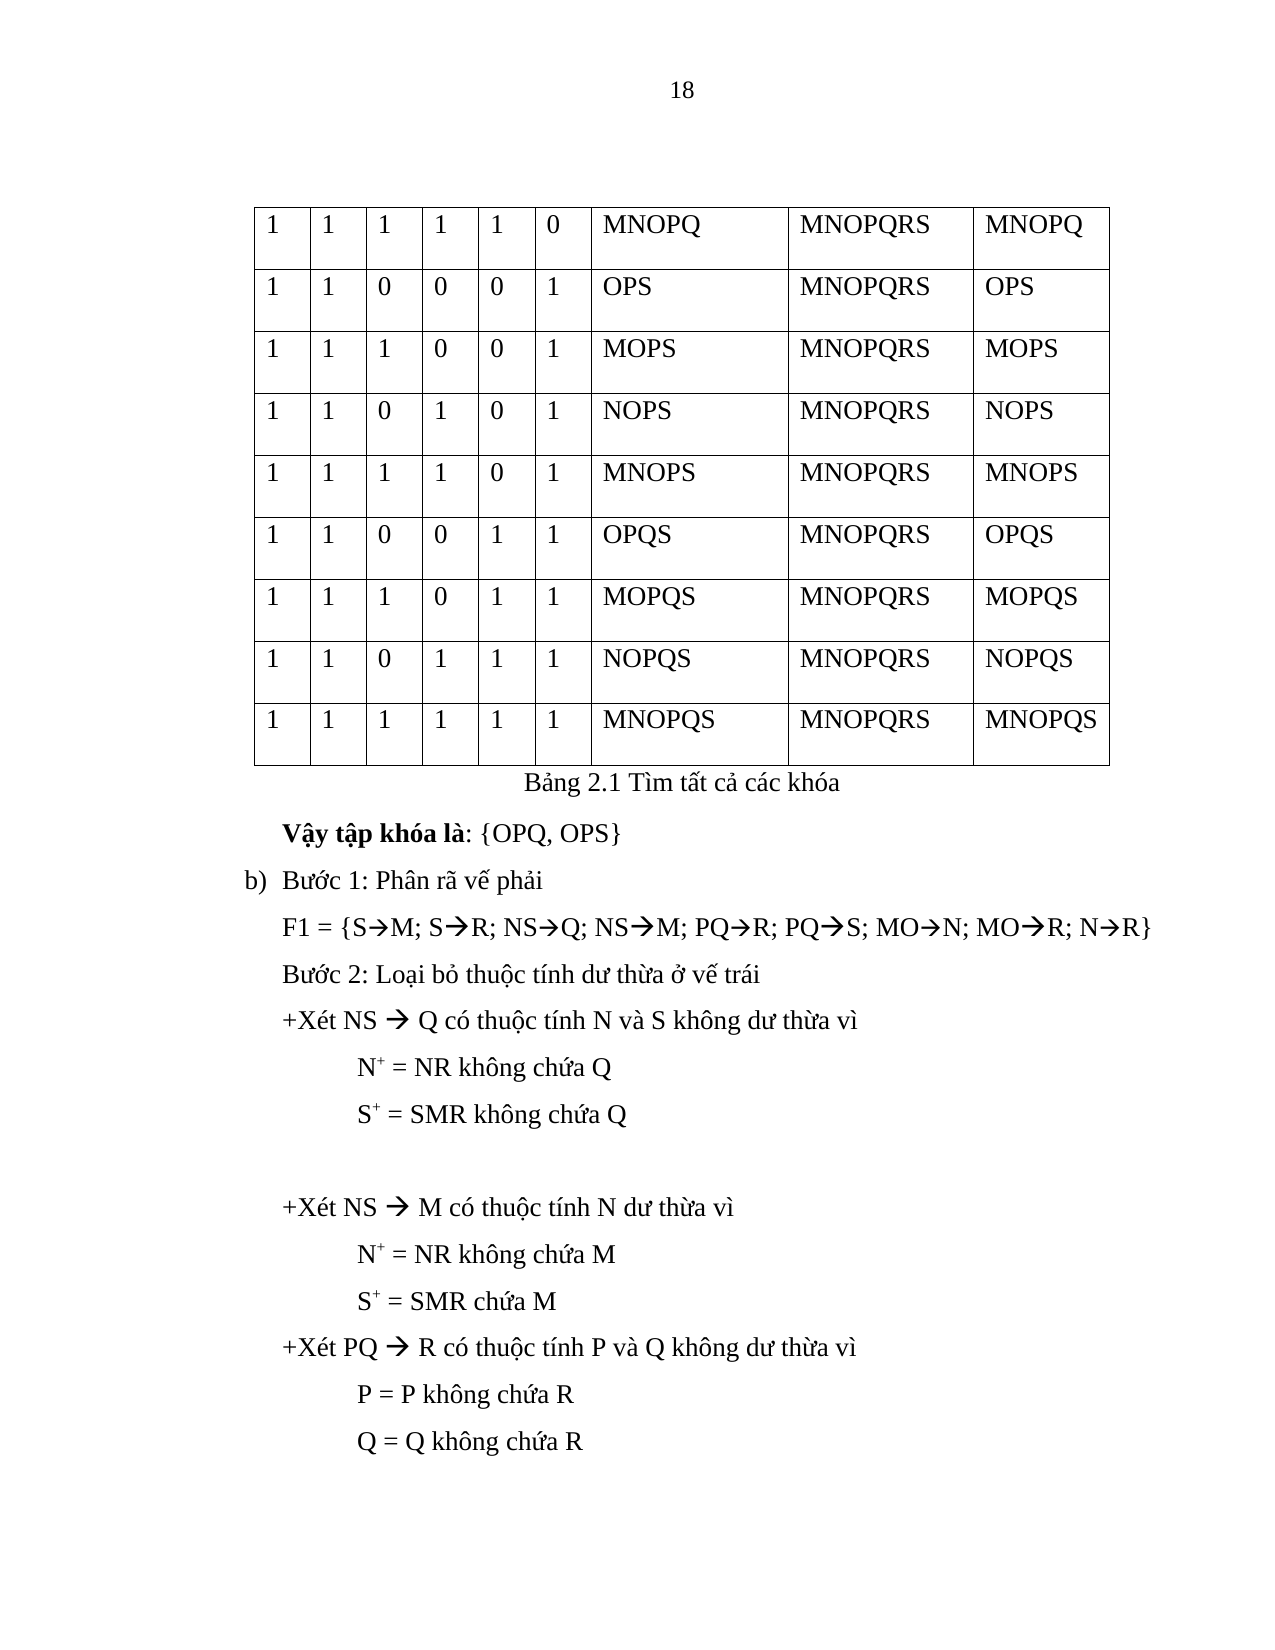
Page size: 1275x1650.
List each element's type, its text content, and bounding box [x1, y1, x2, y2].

list N+ = NR không chứa Q [282, 1051, 1157, 1082]
table_cell 1 [311, 518, 366, 579]
table_cell 1 [255, 394, 310, 455]
table_cell 1 [311, 456, 366, 517]
list S+ = SMR không chứa Q [282, 1098, 1157, 1129]
list P = P không chứa R [282, 1378, 1157, 1409]
table_cell OPQS [592, 518, 788, 579]
table_cell 1 [367, 456, 422, 517]
table_cell MNOPQRS [789, 642, 973, 703]
table_cell 1 [536, 456, 591, 517]
table_cell OPQS [974, 518, 1109, 579]
table_cell 1 [311, 208, 366, 269]
list +Xét NS M có thuộc tính N dư thừa vì [282, 1191, 1157, 1223]
table_cell 1 [255, 456, 310, 517]
table_cell 0 [367, 642, 422, 703]
table_cell MNOPQRS [789, 208, 973, 269]
table_cell 0 [367, 394, 422, 455]
table_cell 0 [423, 518, 478, 579]
table_cell MNOPQRS [789, 518, 973, 579]
table_cell 1 [536, 704, 591, 764]
table_cell 1 [479, 642, 535, 703]
list Bước 2: Loại bỏ thuộc tính dư thừa ở vế trái [282, 958, 1157, 989]
table_cell 1 [423, 642, 478, 703]
list Vậy tập khóa là: {OPQ, OPS} [282, 818, 1157, 849]
table_cell 1 [311, 704, 366, 764]
table_cell 1 [311, 580, 366, 641]
table_cell 0 [367, 270, 422, 331]
table_cell 0 [423, 270, 478, 331]
table_cell 1 [367, 580, 422, 641]
table_cell 1 [536, 642, 591, 703]
table_cell 1 [311, 332, 366, 393]
table_cell MNOPQRS [789, 580, 973, 641]
list +Xét PQ R có thuộc tính P và Q không dư thừa vì [282, 1332, 1157, 1363]
table_cell MNOPQRS [789, 394, 973, 455]
table_cell MNOPS [974, 456, 1109, 517]
list F1 = {SM; SR; NSQ; NSM; PQR; PQS; MON; MOR; NR} [282, 911, 1157, 942]
table_cell 0 [479, 456, 535, 517]
table_cell MNOPQRS [789, 704, 973, 764]
table_cell NOPS [974, 394, 1109, 455]
table_cell MNOPQ [974, 208, 1109, 269]
table_cell 0 [479, 394, 535, 455]
table_cell NOPQS [974, 642, 1109, 703]
table_cell 0 [423, 580, 478, 641]
table_cell 0 [536, 208, 591, 269]
table_cell 1 [255, 270, 310, 331]
table_cell 0 [479, 332, 535, 393]
table_cell 1 [423, 456, 478, 517]
table_cell MOPQS [592, 580, 788, 641]
table_cell 1 [479, 208, 535, 269]
table_cell MNOPQRS [789, 270, 973, 331]
list Q = Q không chứa R [282, 1425, 1157, 1456]
table_cell 1 [536, 270, 591, 331]
list N+ = NR không chứa M [282, 1238, 1157, 1269]
table_cell MNOPQRS [789, 332, 973, 393]
table_cell 1 [423, 208, 478, 269]
table_cell 1 [536, 394, 591, 455]
table_cell NOPQS [592, 642, 788, 703]
table_cell 0 [479, 270, 535, 331]
table_cell 1 [311, 642, 366, 703]
table_cell 1 [479, 704, 535, 764]
table_cell 0 [423, 332, 478, 393]
table_cell 1 [423, 394, 478, 455]
table_cell 1 [367, 332, 422, 393]
table_cell 1 [311, 270, 366, 331]
table_cell 1 [255, 518, 310, 579]
table_cell MNOPQS [592, 704, 788, 764]
table_cell 1 [367, 704, 422, 764]
table_cell 1 [423, 704, 478, 764]
table_cell MNOPQRS [789, 456, 973, 517]
table_cell 1 [367, 208, 422, 269]
table_cell OPS [592, 270, 788, 331]
table_cell 1 [311, 394, 366, 455]
table_cell 1 [255, 704, 310, 764]
table_cell MNOPQ [592, 208, 788, 269]
table_cell NOPS [592, 394, 788, 455]
list +Xét NS Q có thuộc tính N và S không dư thừa vì [282, 1004, 1157, 1036]
list S+ = SMR chứa M [282, 1285, 1157, 1316]
table_cell MNOPQS [974, 704, 1109, 764]
table_cell 1 [255, 642, 310, 703]
table_cell 1 [536, 580, 591, 641]
table_cell MNOPS [592, 456, 788, 517]
table_cell MOPQS [974, 580, 1109, 641]
table_cell 1 [536, 518, 591, 579]
table_cell 1 [479, 580, 535, 641]
table_cell OPS [974, 270, 1109, 331]
table_cell MOPS [974, 332, 1109, 393]
table_cell 1 [255, 332, 310, 393]
table_cell 1 [536, 332, 591, 393]
table_cell 0 [367, 518, 422, 579]
table_cell 1 [255, 208, 310, 269]
table_cell MOPS [592, 332, 788, 393]
table_cell 1 [255, 580, 310, 641]
list Bước 1: Phân rã vế phải [244, 864, 1157, 895]
table_cell 1 [479, 518, 535, 579]
